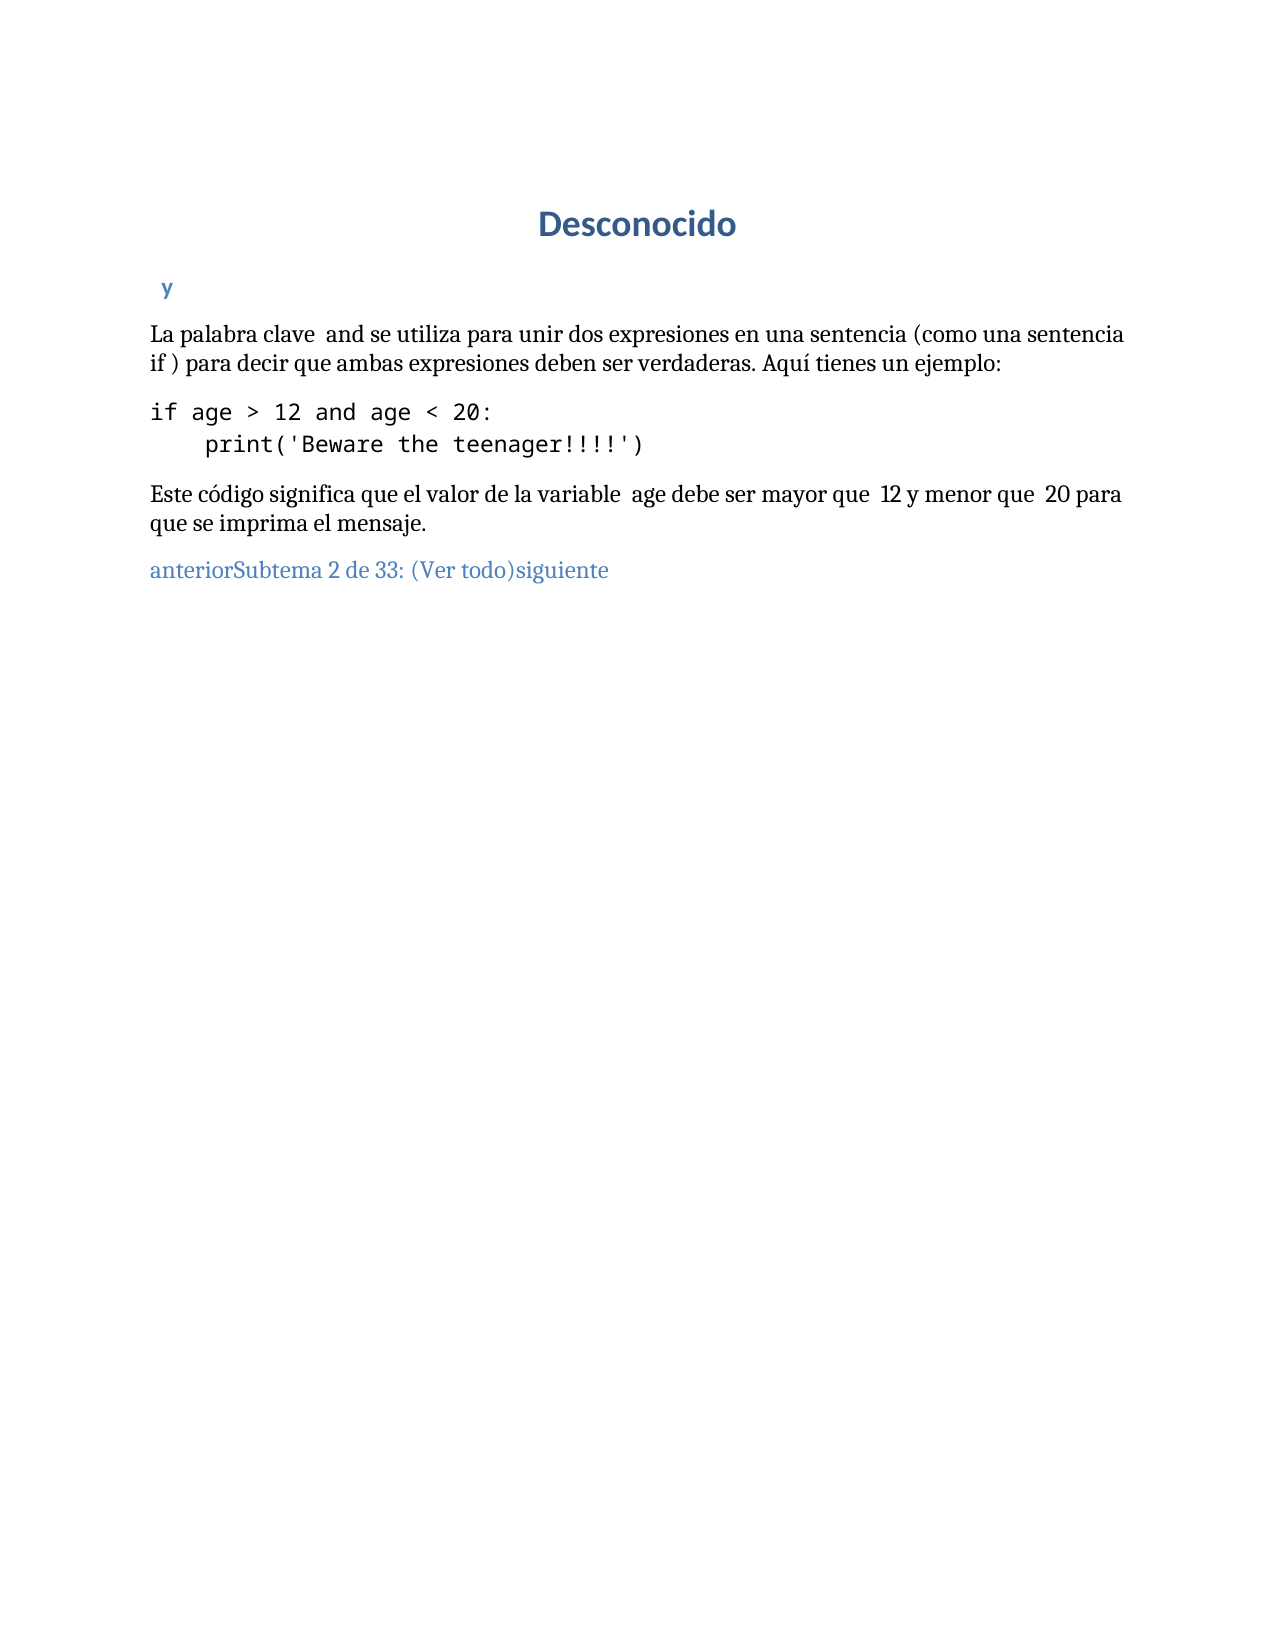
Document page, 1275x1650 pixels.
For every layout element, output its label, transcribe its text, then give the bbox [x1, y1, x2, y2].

text La palabra clave and se utiliza para unir dos expresiones en una sentencia (como una sentencia if ) para decir que ambas expresiones deben ser verdaderas. Aquí tienes un ejemplo: [150, 320, 1125, 378]
text Este código significa que el valor de la variable age debe ser mayor que 12 y menor que 20 para que se imprima el mensaje. [150, 480, 1125, 537]
text if age > 12 and age < 20: print('Beware the teenager!!!!') [150, 396, 1125, 459]
title Desconocido [150, 200, 1125, 246]
text anteriorSubtema 2 de 33: (Ver todo)siguiente [150, 556, 1125, 613]
subtitle y [150, 271, 1125, 301]
